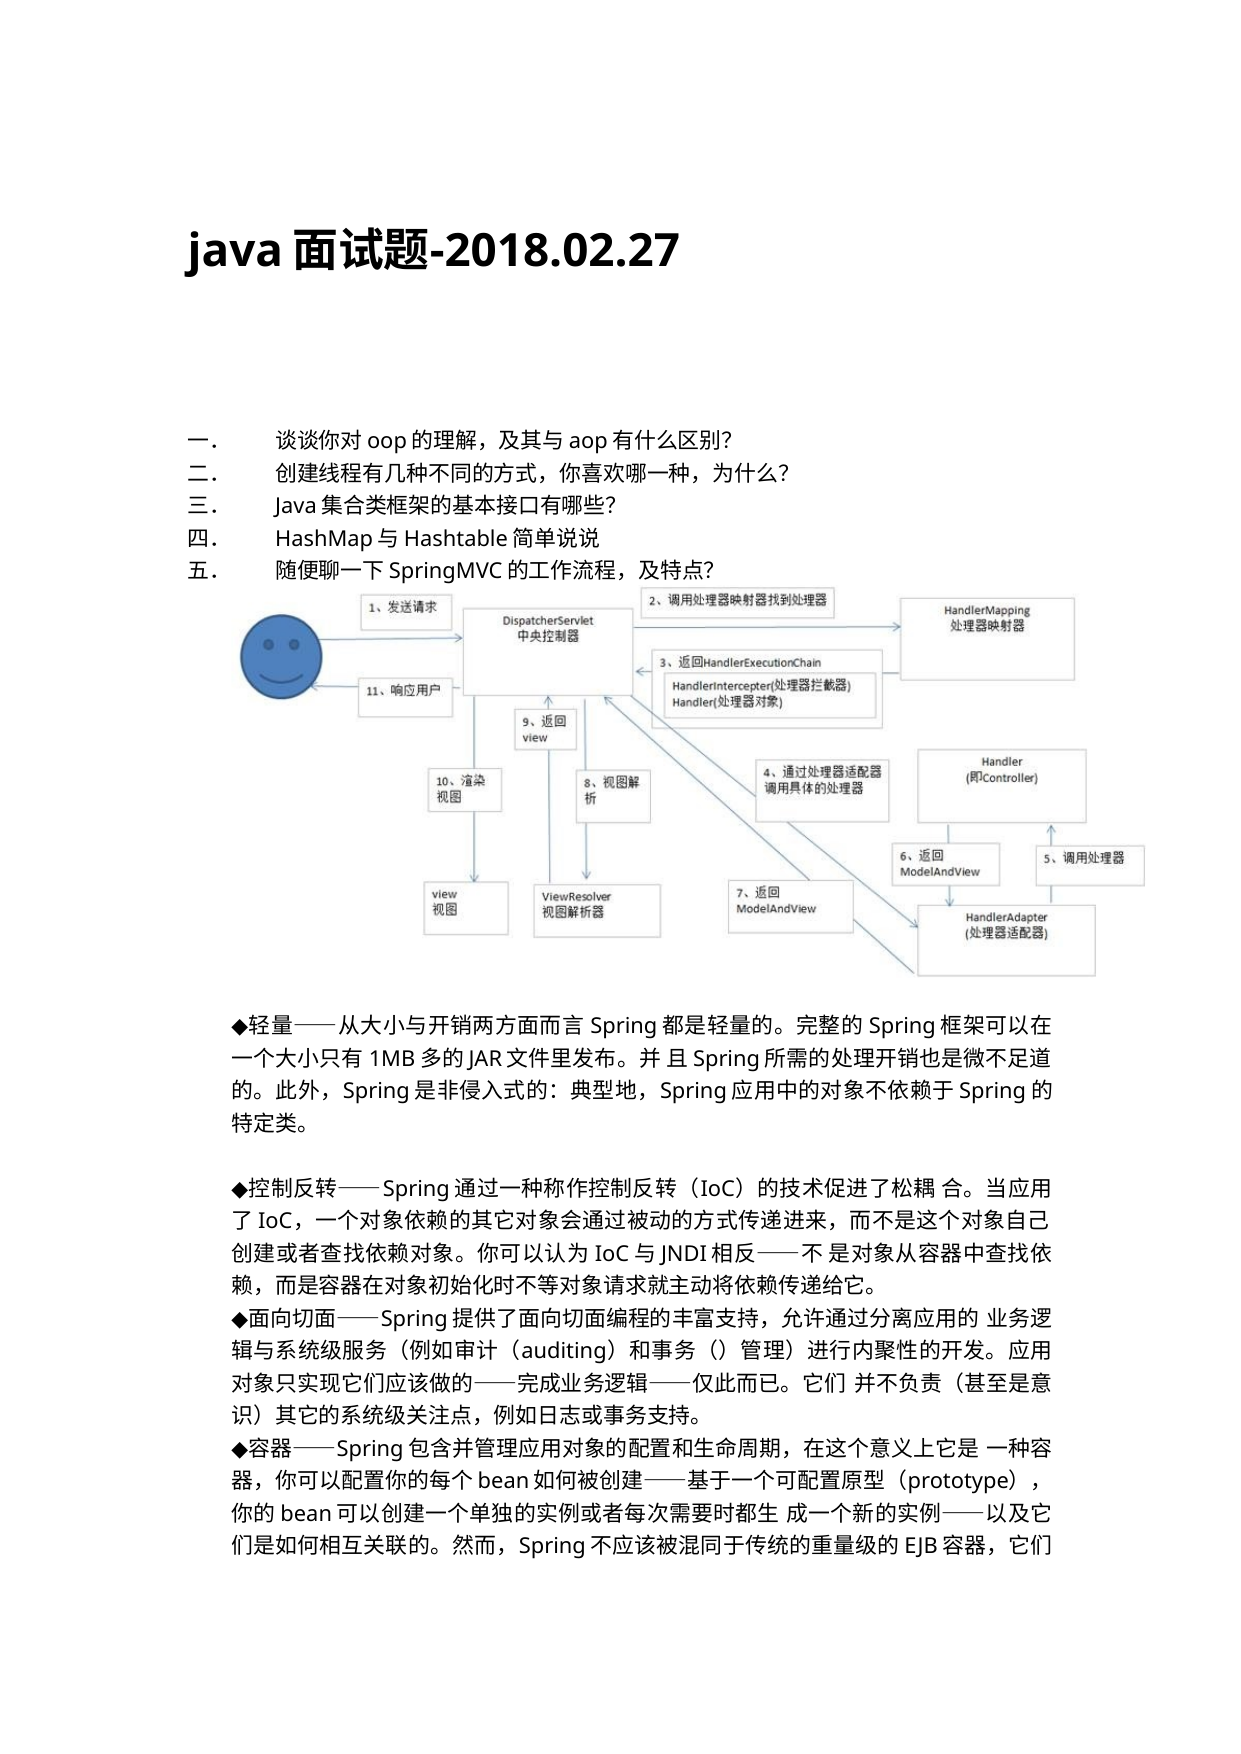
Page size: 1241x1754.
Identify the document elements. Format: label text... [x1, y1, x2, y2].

list 谈谈你对oop的理解，及其与aop有什么区别？ [187, 423, 1053, 456]
picture [231, 585, 1148, 978]
list HashMap与Hashtable简单说说 [187, 521, 1053, 553]
list ◆轻量——从大小与开销两方面而言Spring都是轻量的。完整的Spring框架可以在一个大小只有1MB多的JAR文件里发布。并 且Spring所需的处理开销也是微不足道的。此外，Spring是非侵入式的：典型地，Spring应用中的对象不依赖于Spring的特定类。 [231, 1008, 1053, 1138]
list 随便聊一下SpringMVC的工作流程，及特点？ [187, 553, 1053, 586]
list ◆面向切面——Spring提供了面向切面编程的丰富支持，允许通过分离应用的 业务逻辑与系统级服务（例如审计（auditing）和事务（）管理）进行内聚性的开发。应用对象只实现它们应该做的——完成业务逻辑——仅此而已。它们 并不负责（甚至是意识）其它的系统级关注点，例如日志或事务支持。 [231, 1301, 1053, 1431]
subtitle java面试题-2018.02.27 [187, 197, 1053, 295]
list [231, 1431, 1053, 1561]
list 创建线程有几种不同的方式，你喜欢哪一种，为什么？ [187, 456, 1053, 488]
list Java集合类框架的基本接口有哪些？ [187, 488, 1053, 521]
list ◆控制反转——Spring通过一种称作控制反转（IoC）的技术促进了松耦 合。当应用了IoC，一个对象依赖的其它对象会通过被动的方式传递进来，而不是这个对象自己创建或者查找依赖对象。你可以认为IoC与JNDI相反——不 是对象从容器中查找依赖，而是容器在对象初始化时不等对象请求就主动将依赖传递给它。 [231, 1171, 1053, 1301]
